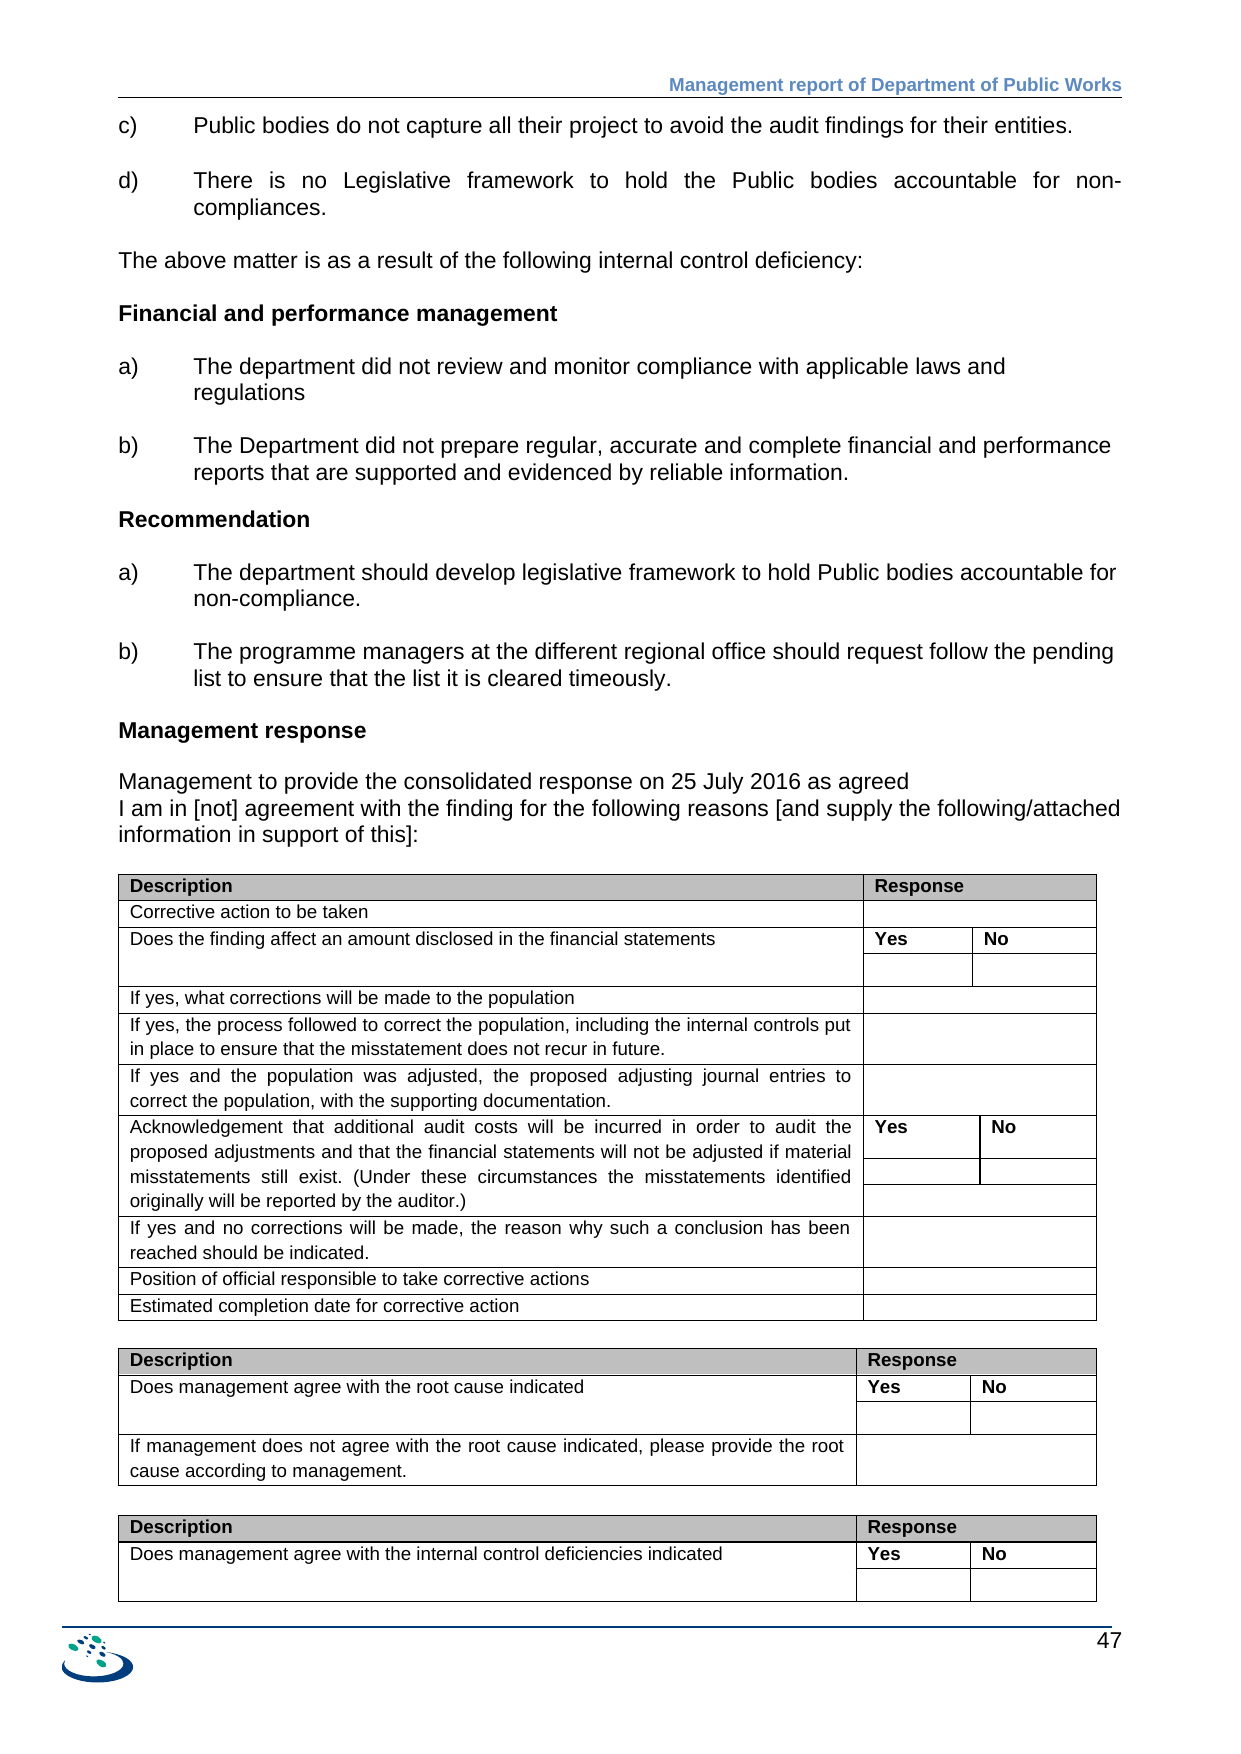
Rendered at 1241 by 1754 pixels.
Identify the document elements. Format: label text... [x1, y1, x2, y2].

text a) The department did not review and monitor compliance with applicable laws and regulations [118, 353, 1122, 406]
list I am in [not] agreement with the finding for the following reasons [and supply the following/attached information in support of this]: [118, 794, 1122, 847]
text b) The programme managers at the different regional office should request follow the pending list to ensure that the list it is cleared timeously. [118, 638, 1122, 691]
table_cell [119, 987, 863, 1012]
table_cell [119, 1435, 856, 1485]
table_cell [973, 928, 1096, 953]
text c) Public bodies do not capture all their project to avoid the audit findings for their entities. [118, 112, 1122, 139]
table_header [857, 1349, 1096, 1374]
text d) There is no Legislative framework to hold the Public bodies accountable for non-compliances. [118, 166, 1122, 221]
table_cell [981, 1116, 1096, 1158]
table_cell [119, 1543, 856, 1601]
list Management to provide the consolidated response on 25 July 2016 as agreed [118, 768, 1122, 794]
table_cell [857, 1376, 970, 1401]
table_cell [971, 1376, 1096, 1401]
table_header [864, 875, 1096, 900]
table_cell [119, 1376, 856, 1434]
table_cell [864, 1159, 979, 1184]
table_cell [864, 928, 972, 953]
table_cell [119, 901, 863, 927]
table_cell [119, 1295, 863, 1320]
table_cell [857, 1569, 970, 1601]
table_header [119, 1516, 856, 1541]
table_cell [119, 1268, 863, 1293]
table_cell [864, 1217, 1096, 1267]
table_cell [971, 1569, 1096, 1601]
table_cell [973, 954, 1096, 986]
text The above matter is as a result of the following internal control deficiency: [118, 247, 1122, 274]
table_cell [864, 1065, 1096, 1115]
text Management response [118, 717, 1122, 743]
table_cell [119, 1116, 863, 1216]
text Recommendation [118, 506, 1122, 533]
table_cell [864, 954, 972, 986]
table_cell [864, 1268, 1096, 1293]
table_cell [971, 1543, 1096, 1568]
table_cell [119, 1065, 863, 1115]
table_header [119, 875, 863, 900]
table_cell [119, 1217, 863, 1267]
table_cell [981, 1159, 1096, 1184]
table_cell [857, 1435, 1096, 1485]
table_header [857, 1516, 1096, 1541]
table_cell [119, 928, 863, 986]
text a) The department should develop legislative framework to hold Public bodies accountable for non-compliance. [118, 559, 1122, 612]
text b) The Department did not prepare regular, accurate and complete financial and performance reports that are supported and evidenced by reliable information. [118, 432, 1122, 485]
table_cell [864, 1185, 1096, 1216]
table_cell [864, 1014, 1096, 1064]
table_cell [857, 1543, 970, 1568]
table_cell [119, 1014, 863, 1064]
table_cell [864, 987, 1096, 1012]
text Financial and performance management [118, 300, 1122, 327]
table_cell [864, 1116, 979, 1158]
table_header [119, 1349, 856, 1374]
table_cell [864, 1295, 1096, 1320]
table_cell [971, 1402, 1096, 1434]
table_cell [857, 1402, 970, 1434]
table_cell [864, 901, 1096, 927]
